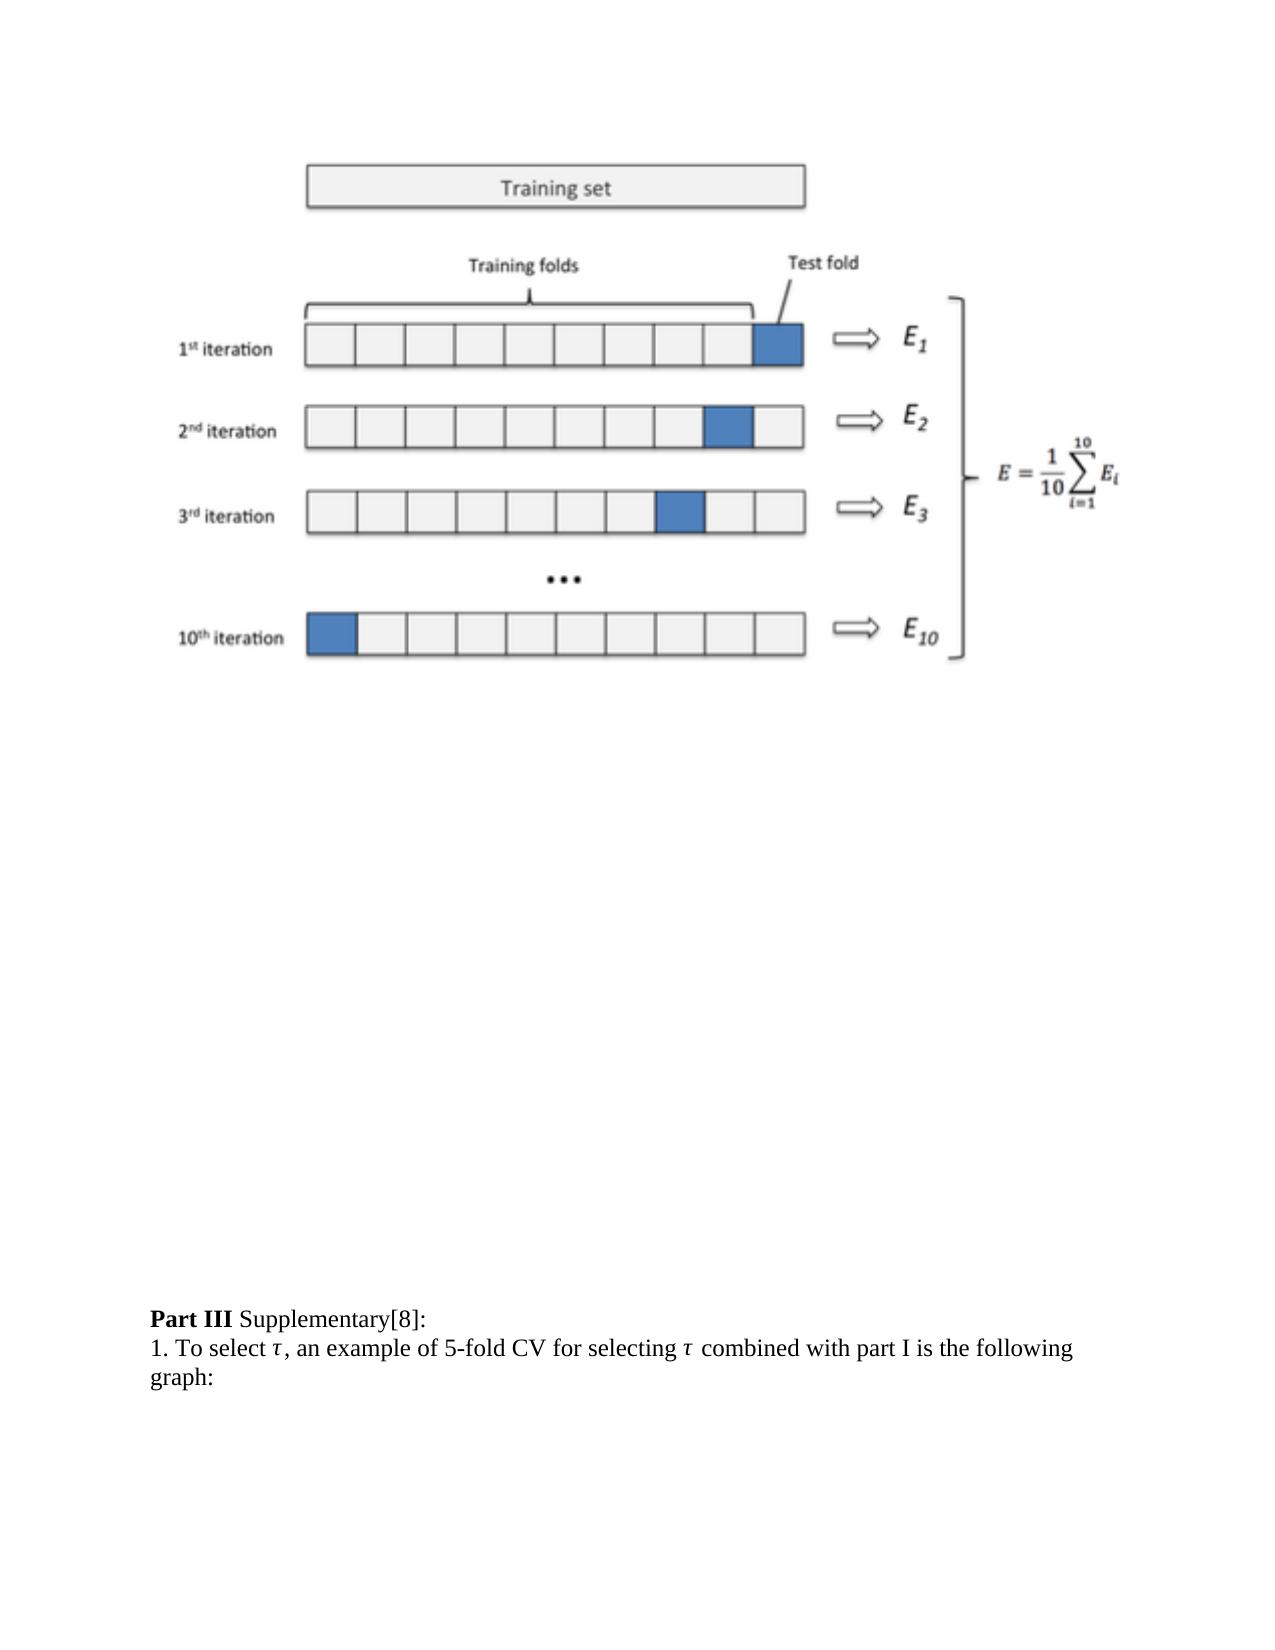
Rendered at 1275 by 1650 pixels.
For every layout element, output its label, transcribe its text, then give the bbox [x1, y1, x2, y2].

picture [150, 150, 1124, 701]
text 1. To select , an example of 5-fold CV for selecting combined with part I is the following graph: [150, 1333, 1125, 1391]
text Part III Supplementary[8]: [150, 1304, 1125, 1333]
